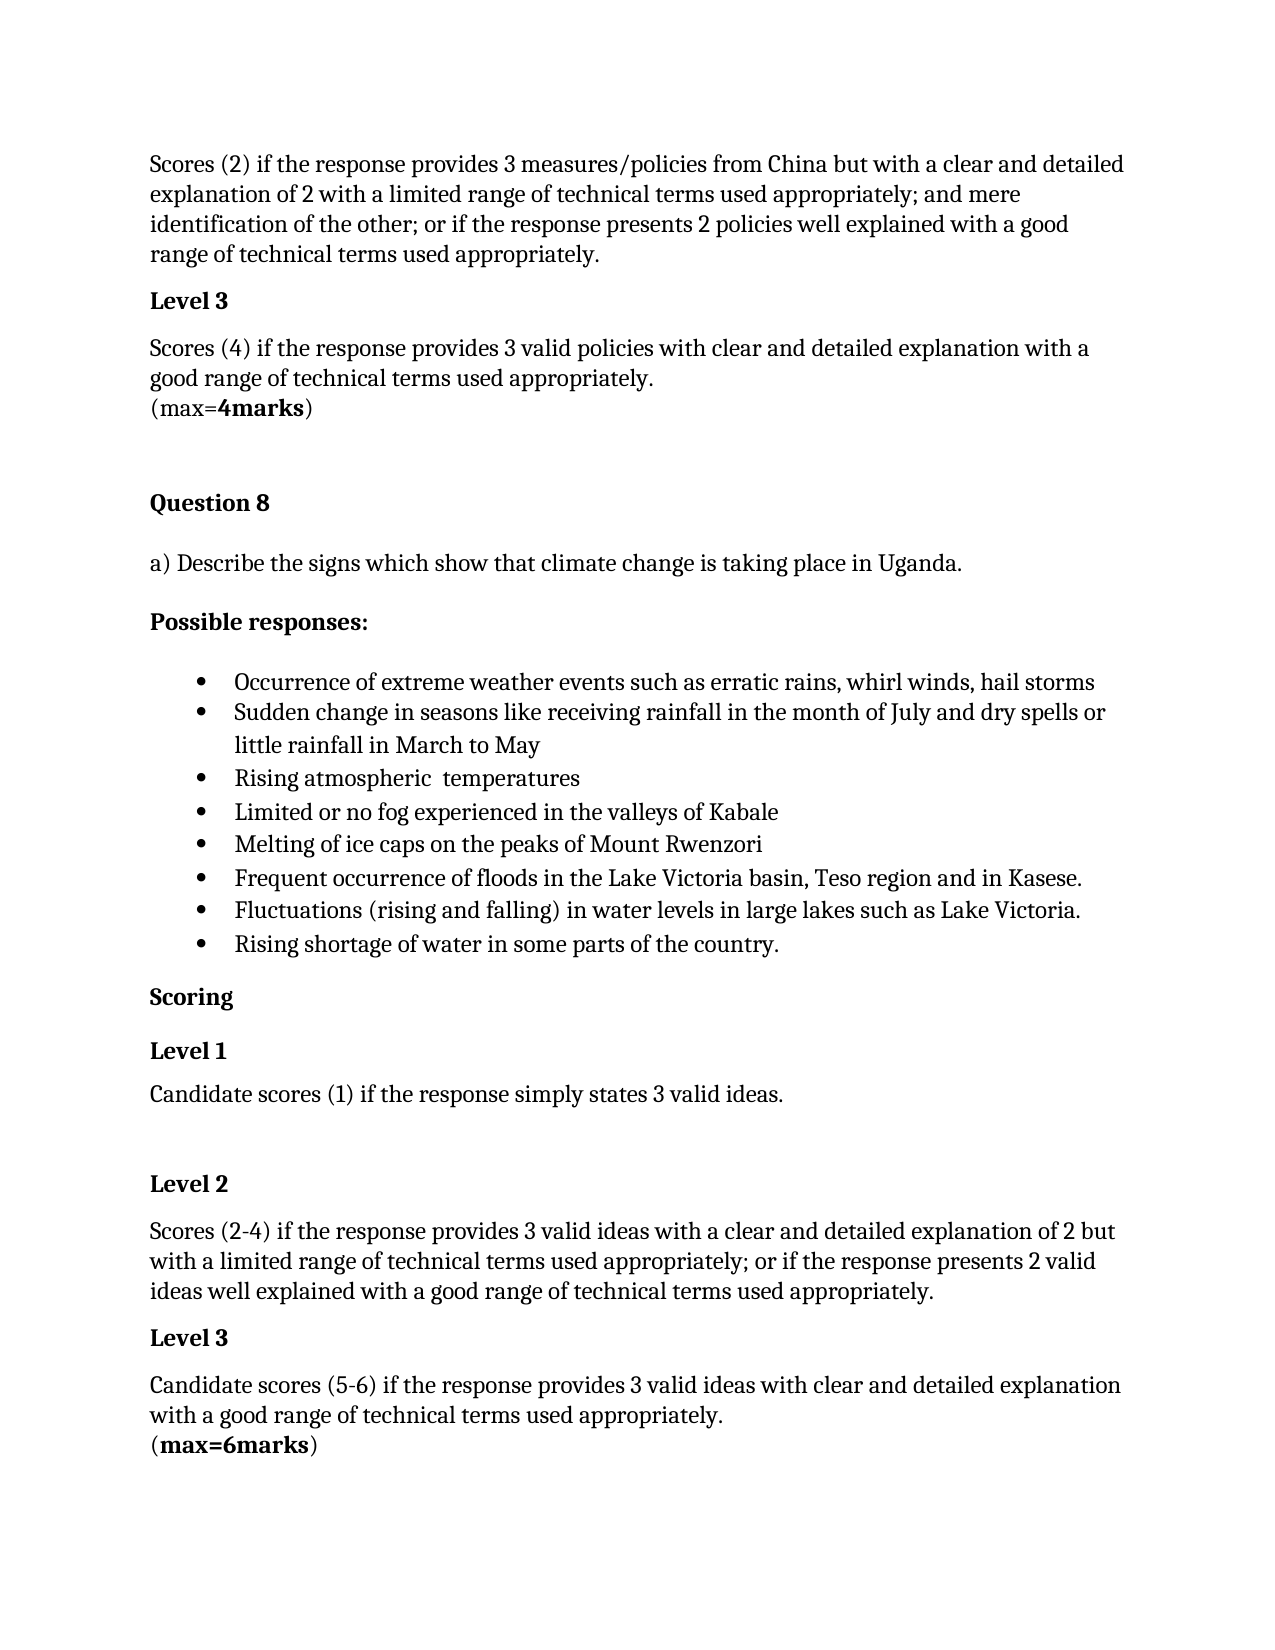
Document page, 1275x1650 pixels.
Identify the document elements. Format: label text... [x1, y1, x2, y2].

text Question 8 [150, 488, 1125, 517]
list Rising atmospheric temperatures [197, 764, 1125, 793]
text Level 3 [150, 1324, 1125, 1353]
text Level 1 [150, 1037, 1125, 1066]
list Occurrence of extreme weather events such as erratic rains, whirl winds, hail storms [197, 668, 1125, 697]
list Frequent occurrence of floods in the Lake Victoria basin, Teso region and in Kasese. [197, 863, 1125, 892]
text Level 2 [150, 1170, 1125, 1199]
text Scores (2) if the response provides 3 measures/policies from China but with a clear and detailed explanation of 2 with a limited range of technical terms used appropriately; and mere identification of the other; or if the response presents 2 policies well explained with a good range of technical terms used appropriately. [150, 150, 1125, 269]
list Limited or no fog experienced in the valleys of Kabale [197, 797, 1125, 826]
text Candidate scores (5-6) if the response provides 3 valid ideas with clear and detailed explanation with a good range of technical terms used appropriately. (max=6marks) [150, 1371, 1125, 1460]
list Sudden change in seasons like receiving rainfall in the month of July and dry spells or little rainfall in March to May [197, 698, 1125, 760]
text a) Describe the signs which show that climate change is taking place in Uganda. [150, 549, 1125, 577]
text Scores (2-4) if the response provides 3 valid ideas with a clear and detailed explanation of 2 but with a limited range of technical terms used appropriately; or if the response presents 2 valid ideas well explained with a good range of technical terms used appropriately. [150, 1217, 1125, 1306]
text Scoring [150, 983, 1125, 1012]
list Melting of ice caps on the peaks of Mount Rwenzori [197, 830, 1125, 859]
list Fluctuations (rising and falling) in water levels in large lakes such as Lake Victoria. [197, 896, 1125, 925]
text Possible responses: [150, 608, 1125, 637]
text Candidate scores (1) if the response simply states 3 valid ideas. [150, 1080, 1125, 1109]
text Scores (4) if the response provides 3 valid policies with clear and detailed explanation with a good range of technical terms used appropriately. (max=4marks) [150, 334, 1125, 423]
list Rising shortage of water in some parts of the country. [197, 929, 1125, 958]
text Level 3 [150, 287, 1125, 316]
